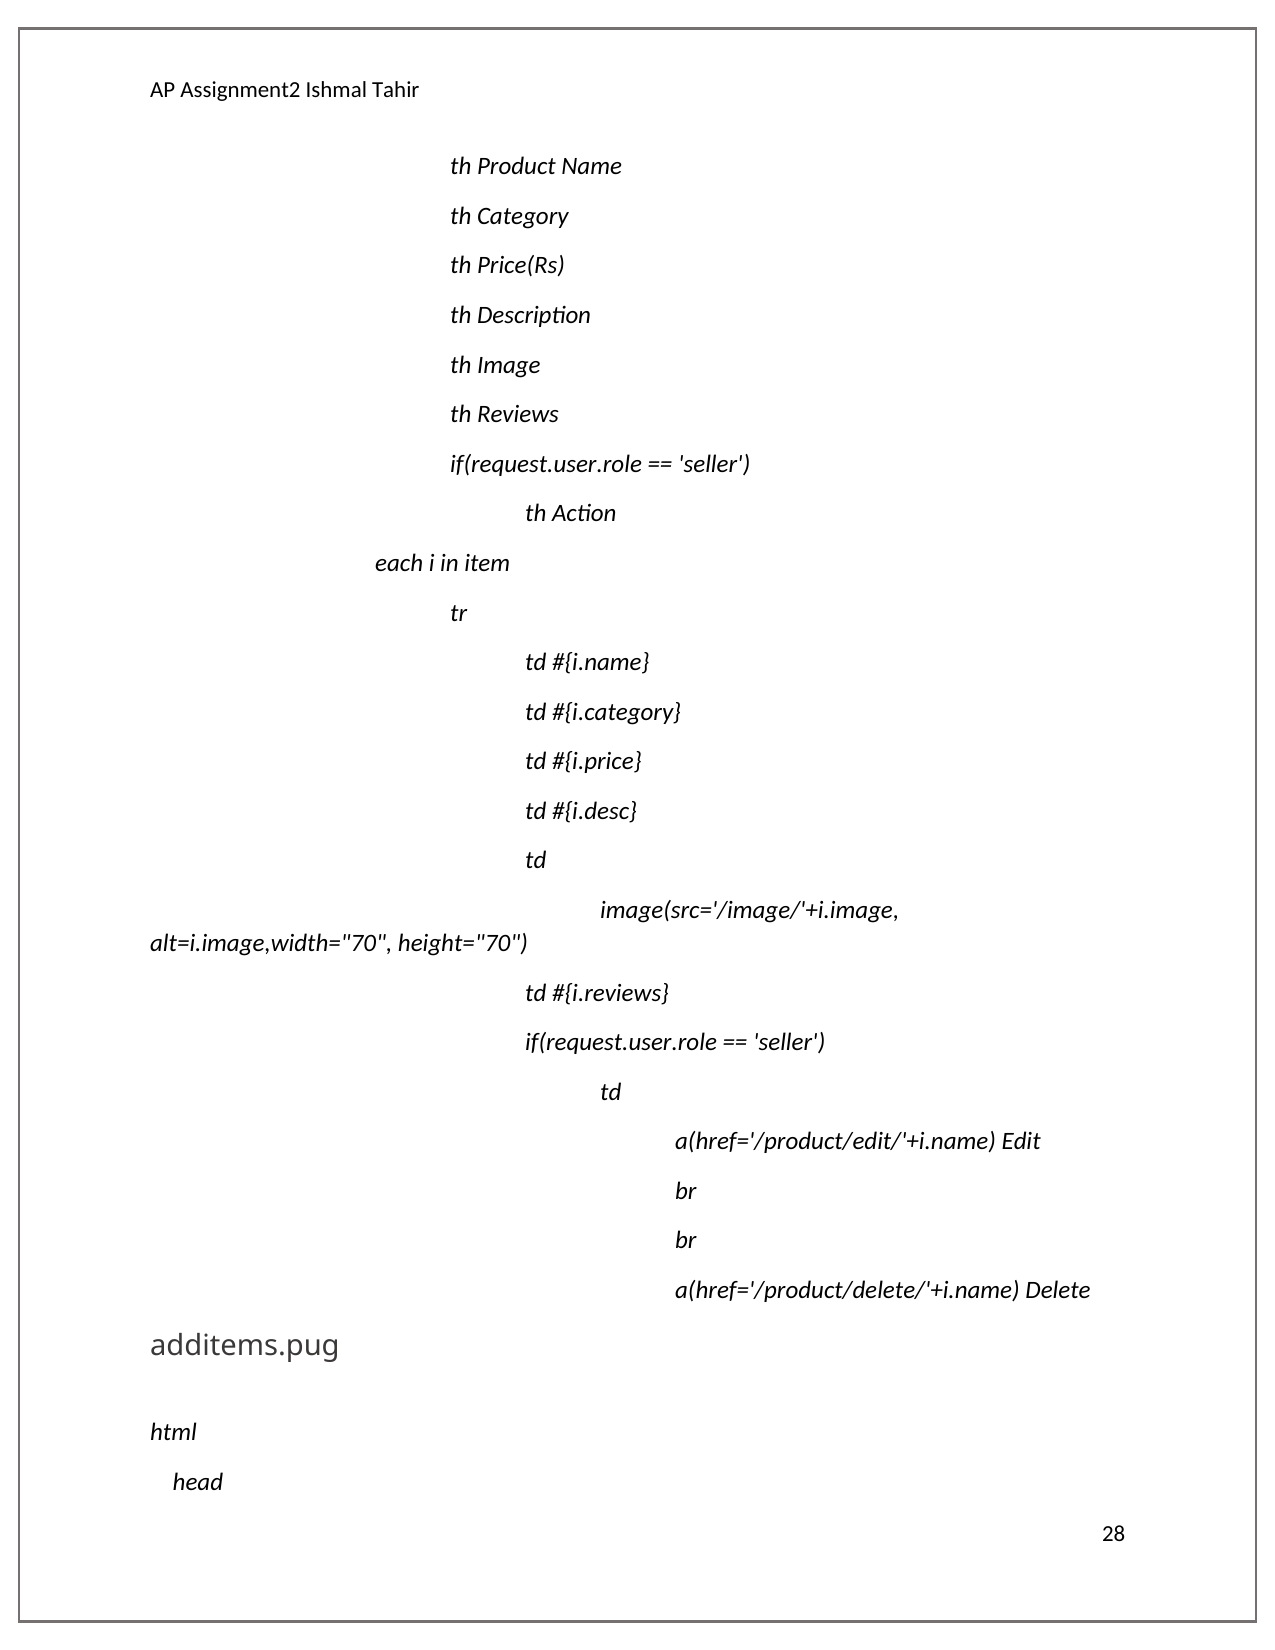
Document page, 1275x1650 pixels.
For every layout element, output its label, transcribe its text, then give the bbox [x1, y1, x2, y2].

text image(src='/image/'+i.image, alt=i.image,width="70", height="70") [150, 894, 1125, 958]
text th Category [150, 200, 1125, 231]
subtitle additems.pug [150, 1324, 1125, 1363]
text td #{i.reviews} [150, 977, 1125, 1007]
text a(href='/product/edit/'+i.name) Edit [150, 1125, 1125, 1156]
text th Description [150, 299, 1125, 330]
text head [150, 1466, 1125, 1496]
text if(request.user.role == 'seller') [150, 448, 1125, 478]
text br [150, 1175, 1125, 1206]
text html [150, 1416, 1125, 1447]
text th Product Name [150, 150, 1125, 181]
text th Action [150, 497, 1125, 528]
text td #{i.name} [150, 646, 1125, 677]
text br [150, 1224, 1125, 1255]
text th Image [150, 349, 1125, 379]
text tr [150, 597, 1125, 627]
text td #{i.price} [150, 745, 1125, 776]
text td [150, 1076, 1125, 1106]
text th Price(Rs) [150, 249, 1125, 280]
text td #{i.category} [150, 696, 1125, 726]
text th Reviews [150, 398, 1125, 429]
text if(request.user.role == 'seller') [150, 1026, 1125, 1057]
text td [150, 844, 1125, 875]
text each i in item [150, 547, 1125, 578]
text td #{i.desc} [150, 795, 1125, 826]
text a(href='/product/delete/'+i.name) Delete [150, 1274, 1125, 1305]
